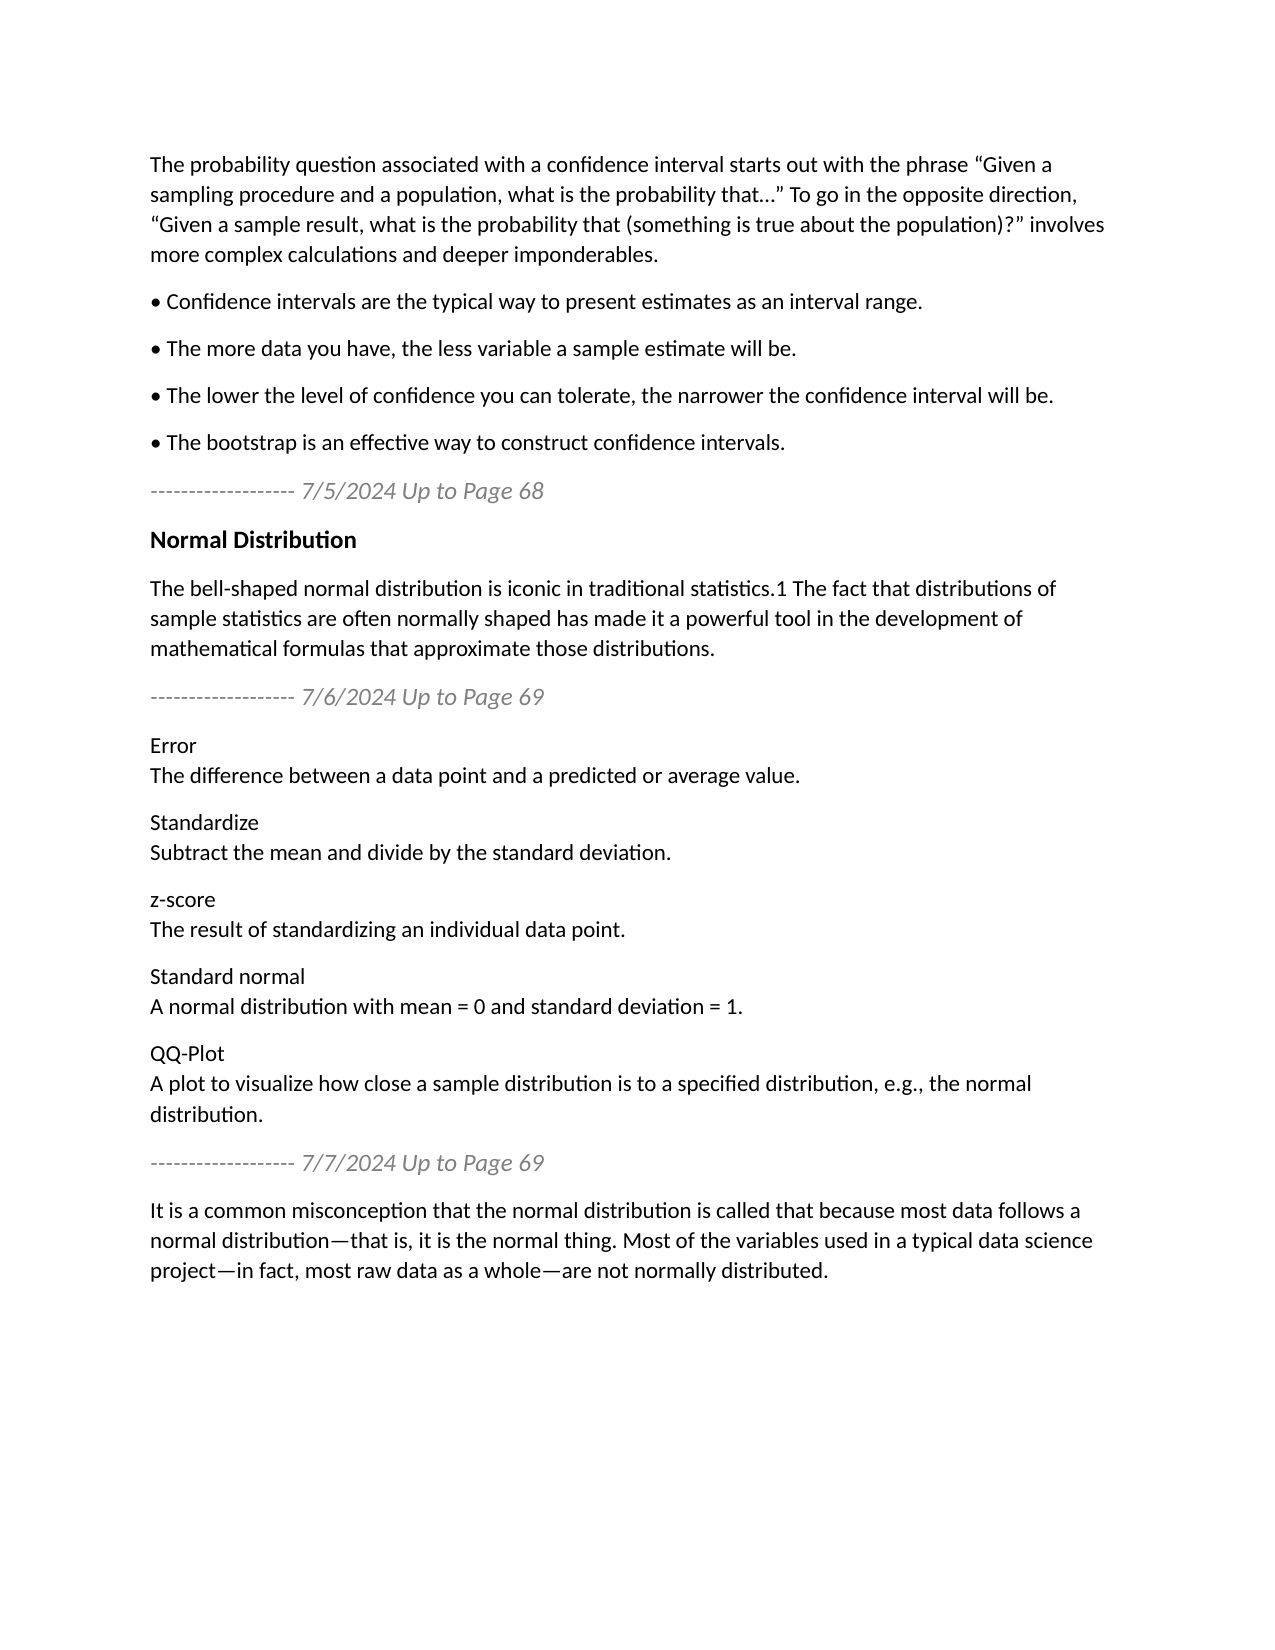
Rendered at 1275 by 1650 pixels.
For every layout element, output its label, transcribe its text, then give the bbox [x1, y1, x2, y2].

text QQ-Plot A plot to visualize how close a sample distribution is to a specified distribution, e.g., the normal distribution. [150, 1039, 1125, 1128]
text Standard normal A normal distribution with mean = 0 and standard deviation = 1. [150, 962, 1125, 1021]
text • The lower the level of confidence you can tolerate, the narrower the confidence interval will be. [150, 381, 1125, 409]
text z-score The result of standardizing an individual data point. [150, 885, 1125, 943]
text Normal Distribution [150, 524, 1125, 555]
text Standardize Subtract the mean and divide by the standard deviation. [150, 808, 1125, 866]
text • The bootstrap is an effective way to construct confidence intervals. [150, 428, 1125, 456]
text ------------------- 7/7/2024 Up to Page 69 [150, 1147, 1125, 1177]
text ------------------- 7/5/2024 Up to Page 68 [150, 475, 1125, 506]
text Error The difference between a data point and a predicted or average value. [150, 731, 1125, 789]
text • Confidence intervals are the typical way to present estimates as an interval range. [150, 287, 1125, 316]
text ------------------- 7/6/2024 Up to Page 69 [150, 681, 1125, 712]
text The bell-shaped normal distribution is iconic in traditional statistics.1 The fact that distributions of sample statistics are often normally shaped has made it a powerful tool in the development of mathematical formulas that approximate those distributions. [150, 574, 1125, 663]
text • The more data you have, the less variable a sample estimate will be. [150, 334, 1125, 362]
text The probability question associated with a confidence interval starts out with the phrase “Given a sampling procedure and a population, what is the probability that…” To go in the opposite direction, “Given a sample result, what is the probability that (something is true about the population)?” involves more complex calculations and deeper imponderables. [150, 150, 1125, 269]
text It is a common misconception that the normal distribution is called that because most data follows a normal distribution—that is, it is the normal thing. Most of the variables used in a typical data science project—in fact, most raw data as a whole—are not normally distributed. [150, 1196, 1125, 1285]
